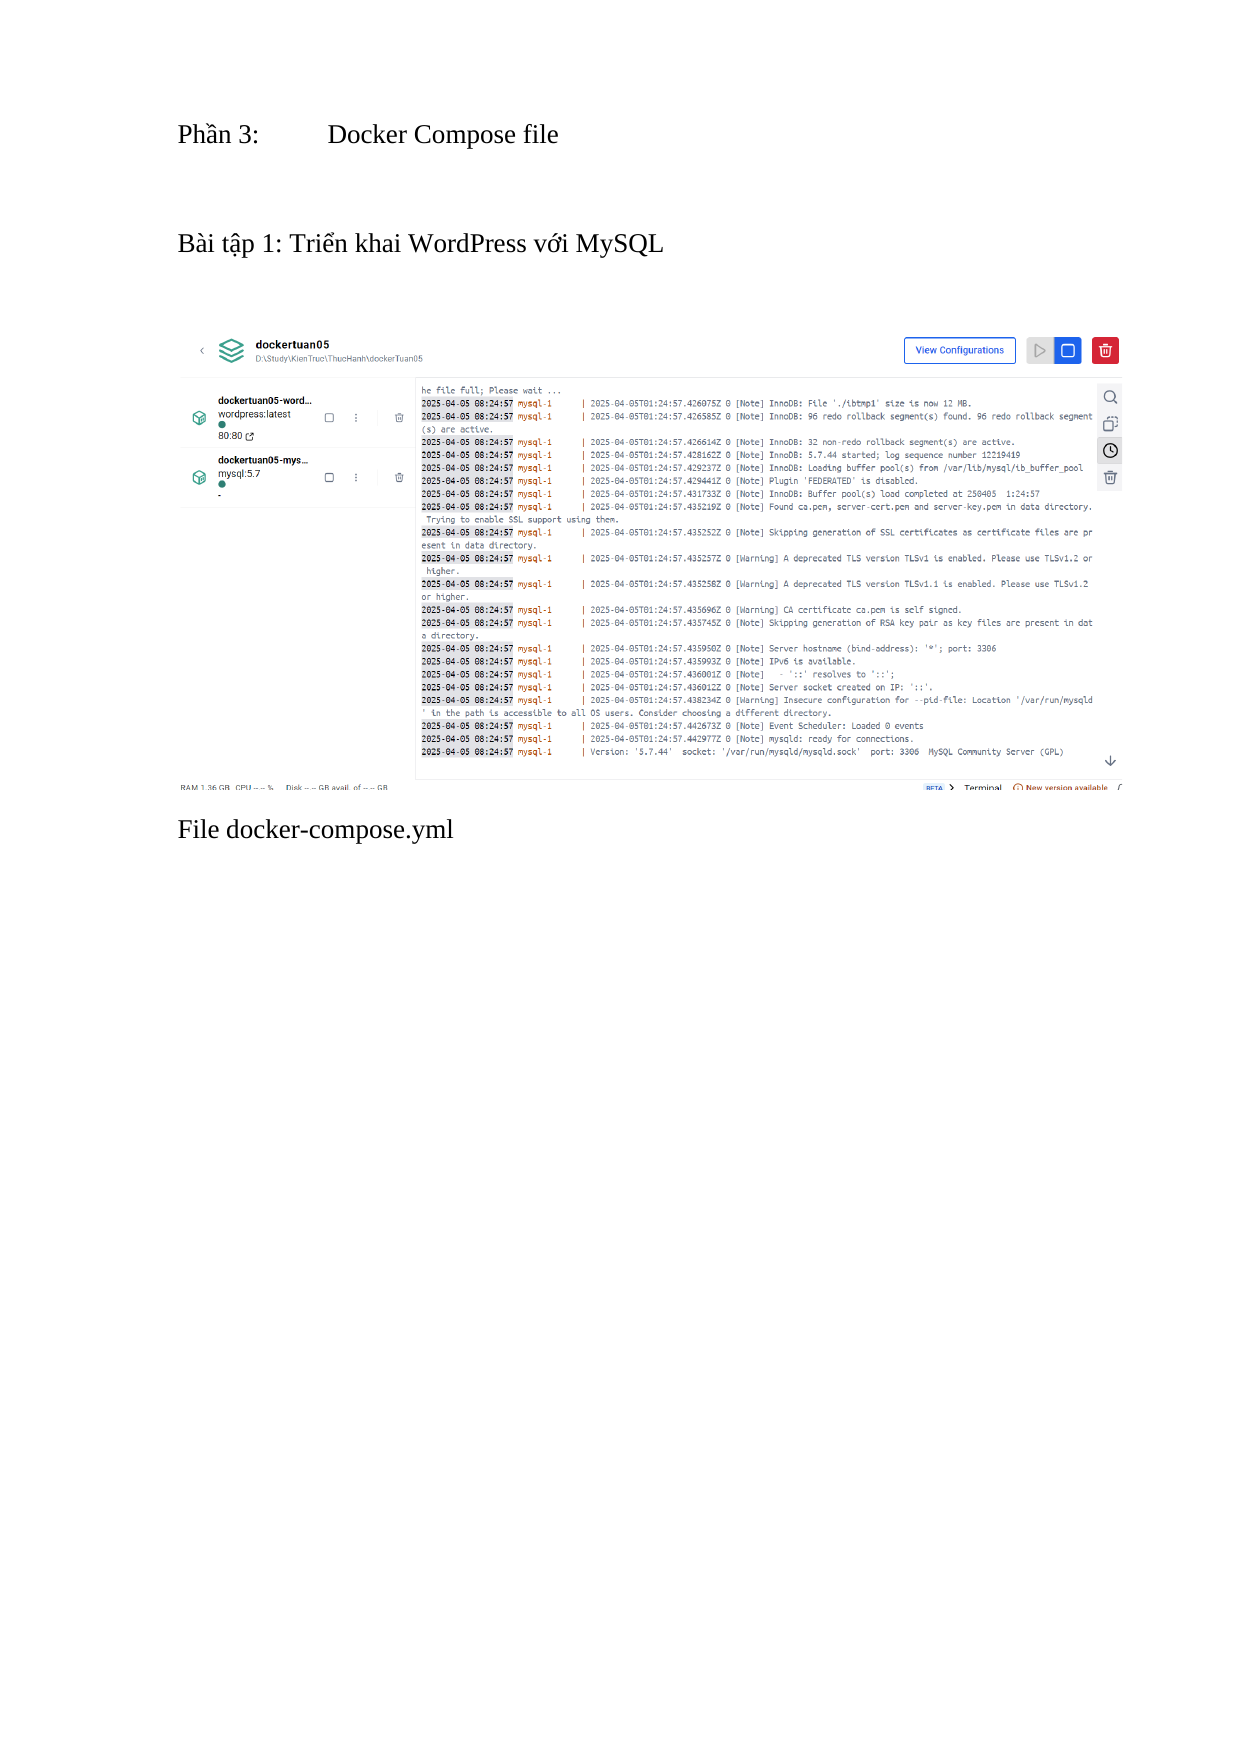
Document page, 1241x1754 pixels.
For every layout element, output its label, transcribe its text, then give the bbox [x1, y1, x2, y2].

text Bài tập 1: Triển khai WordPress với MySQL [177, 227, 1122, 258]
picture [177, 323, 1123, 790]
text File docker-compose.yml [177, 813, 1122, 844]
text Phần 3: Docker Compose file [177, 118, 1122, 149]
